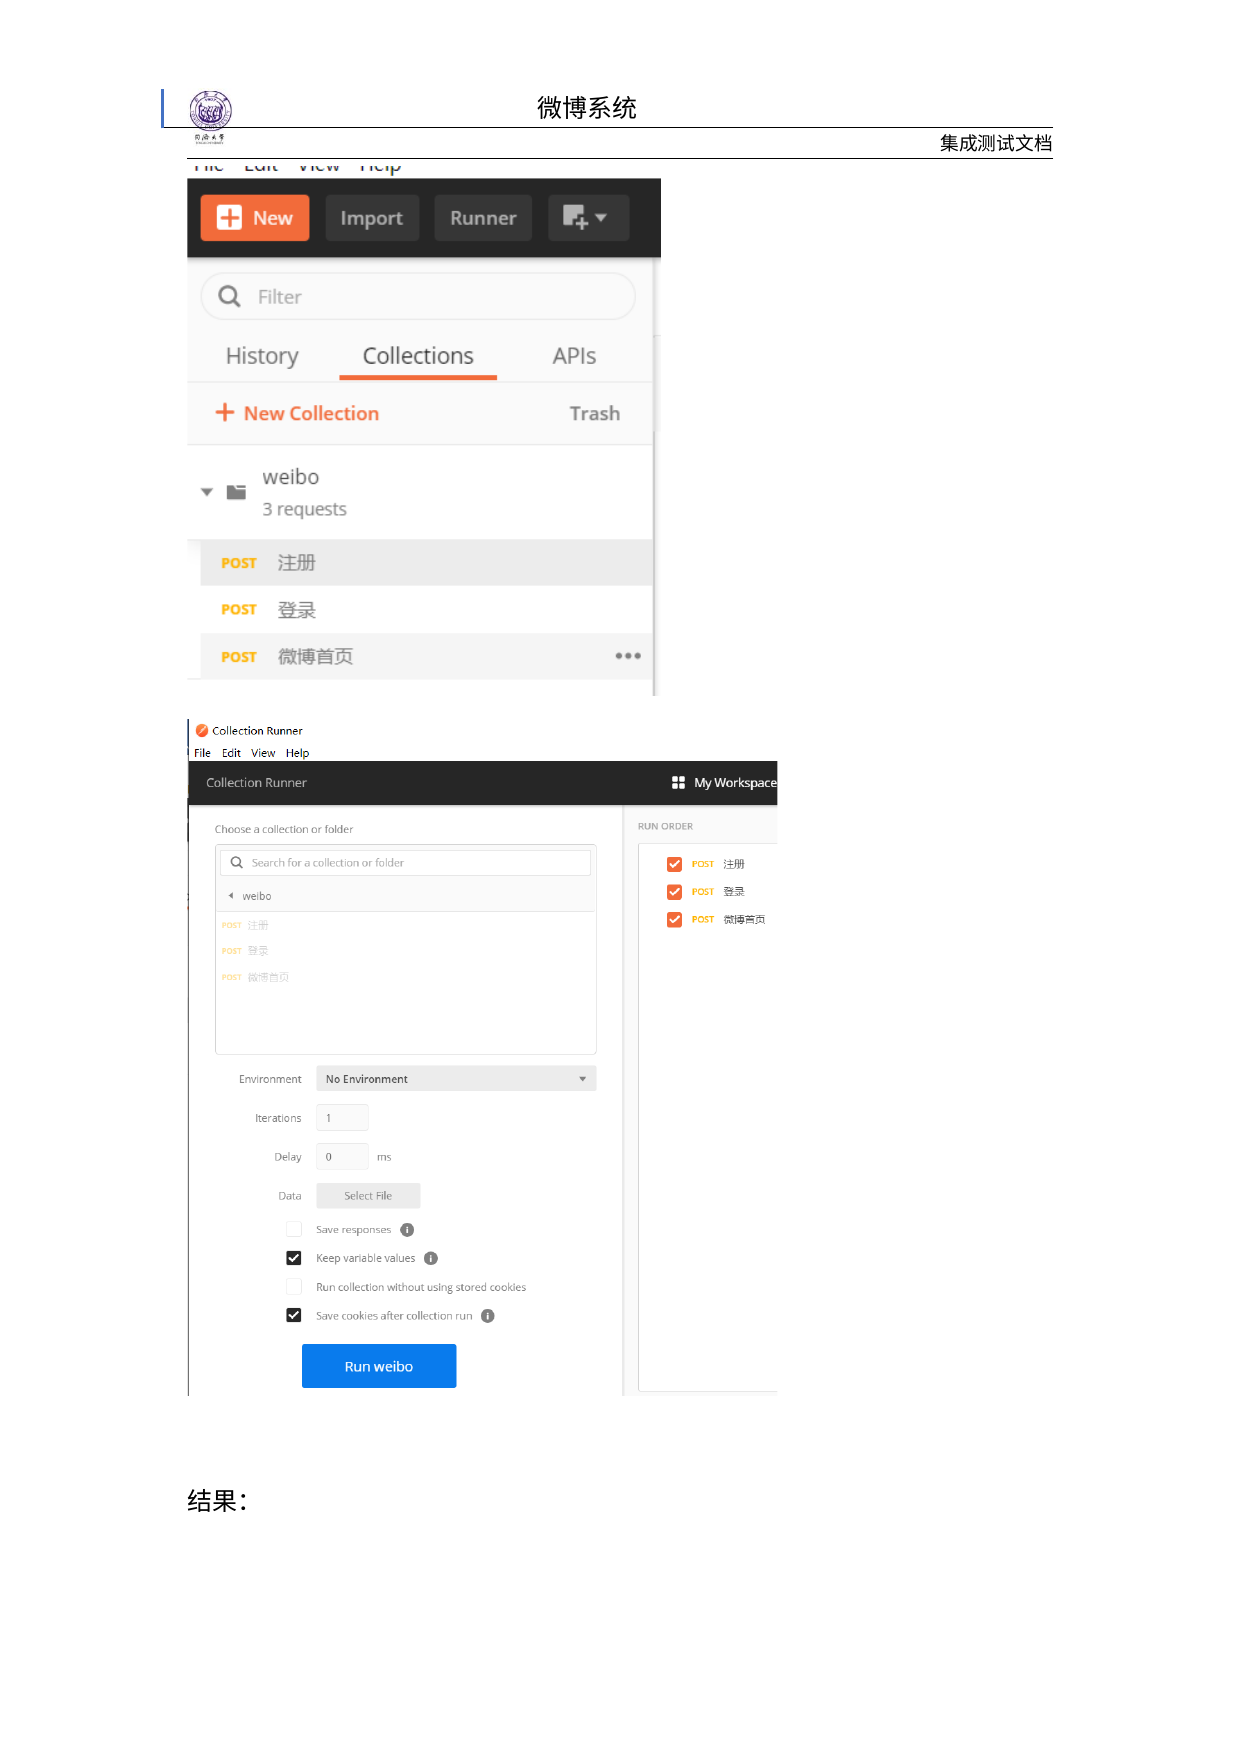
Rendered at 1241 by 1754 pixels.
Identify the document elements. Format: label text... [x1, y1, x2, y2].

picture [187, 166, 661, 696]
picture [187, 88, 233, 127]
picture [187, 719, 778, 1396]
text 结果： [187, 1467, 1053, 1532]
picture [187, 128, 233, 147]
